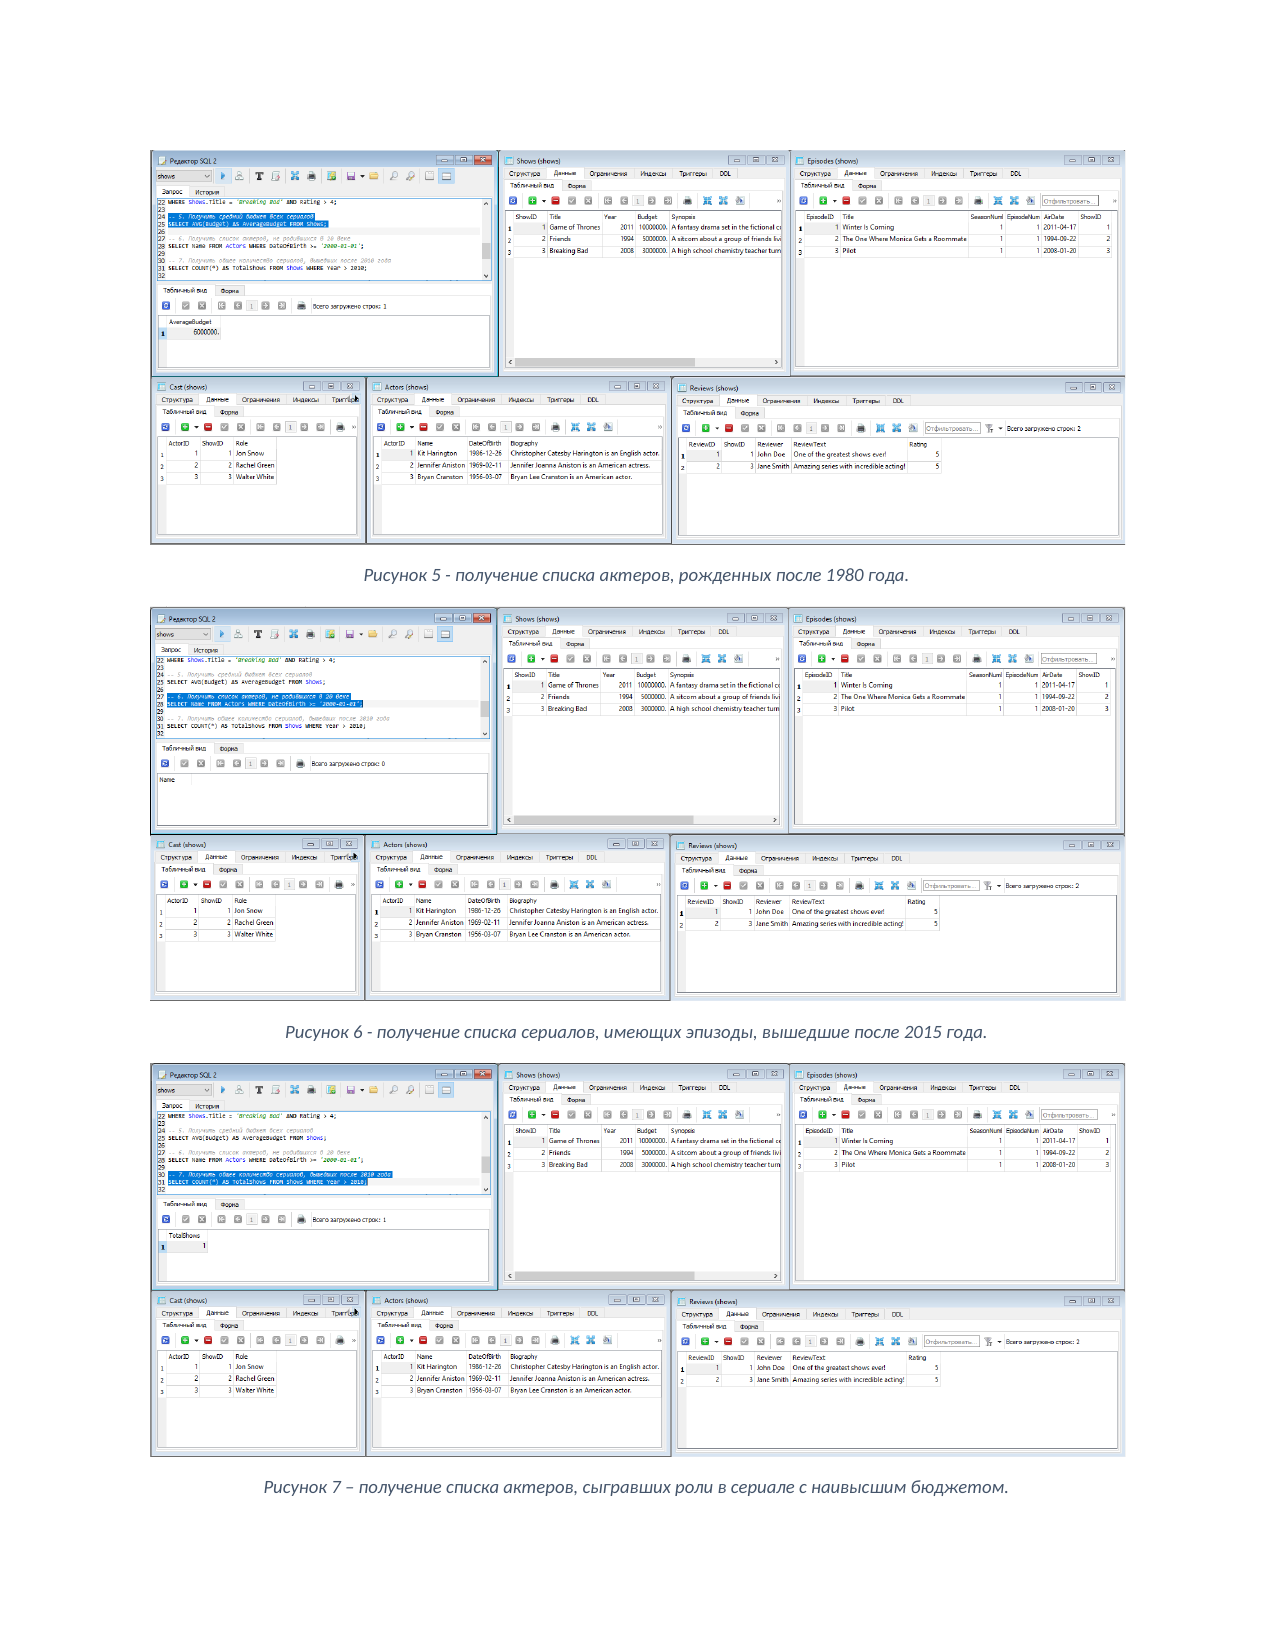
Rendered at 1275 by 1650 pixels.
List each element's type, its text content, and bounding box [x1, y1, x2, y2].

picture [150, 150, 1125, 545]
picture [150, 606, 1125, 1001]
picture [150, 1063, 1125, 1457]
text Рисунок 7 – получение списка актеров, сыгравших роли в сериале с наивысшим бюджетом. [150, 1475, 1125, 1498]
text Рисунок 6 - получение списка сериалов, имеющих эпизоды, вышедшие после 2015 года. [150, 1020, 1125, 1043]
text Рисунок 5 - получение списка актеров, рожденных после 1980 года. [150, 563, 1125, 586]
